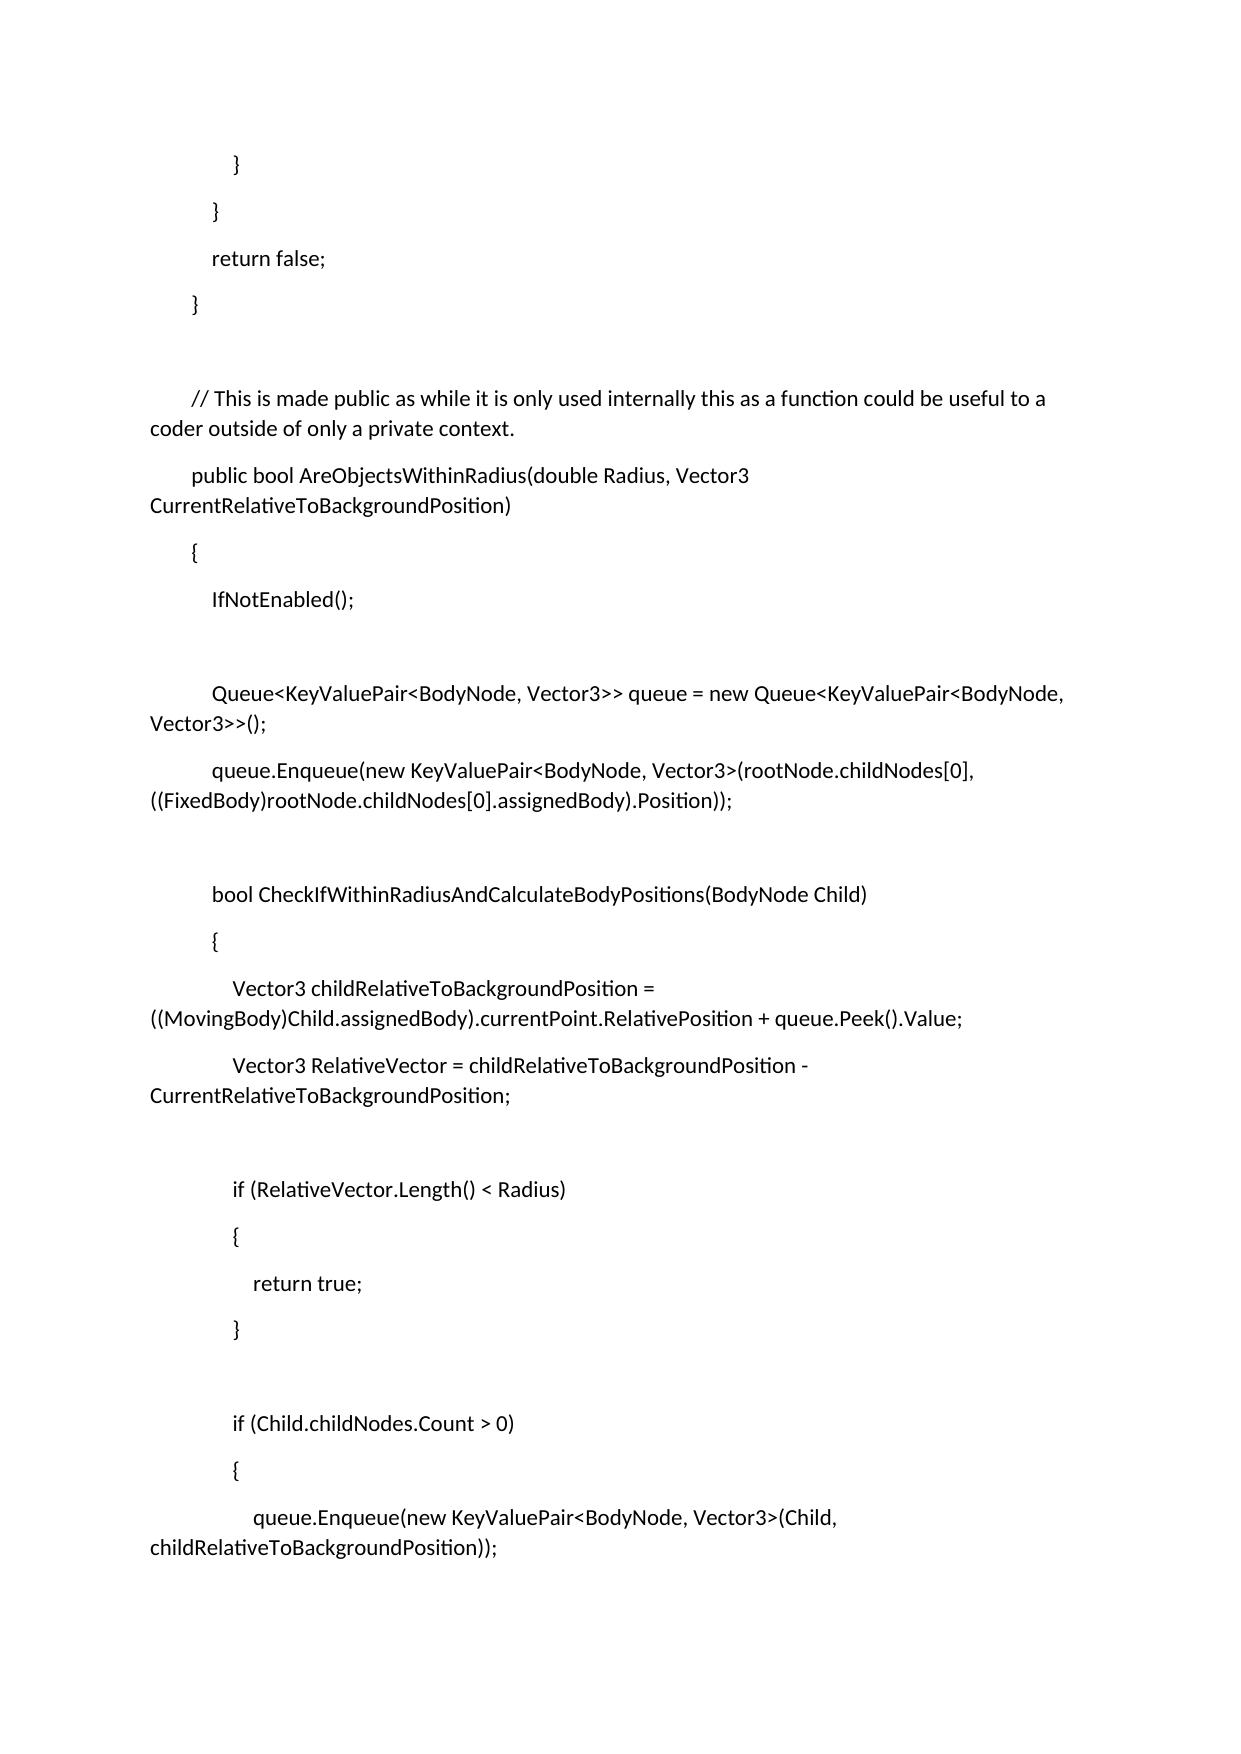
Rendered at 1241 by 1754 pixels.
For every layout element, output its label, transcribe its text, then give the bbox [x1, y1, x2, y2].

text { [150, 927, 1090, 955]
text if (RelativeVector.Length() < Radius) [150, 1175, 1090, 1203]
text public bool AreObjectsWithinRadius(double Radius, Vector3 CurrentRelativeToBackgroundPosition) [150, 461, 1090, 520]
text // This is made public as while it is only used internally this as a function could be useful to a coder outside of only a private context. [150, 384, 1090, 443]
text queue.Enqueue(new KeyValuePair<BodyNode, Vector3>(Child, childRelativeToBackgroundPosition)); [150, 1503, 1090, 1561]
text Vector3 RelativeVector = childRelativeToBackgroundPosition - CurrentRelativeToBackgroundPosition; [150, 1051, 1090, 1109]
text Queue<KeyValuePair<BodyNode, Vector3>> queue = new Queue<KeyValuePair<BodyNode, Vector3>>(); [150, 679, 1090, 737]
text { [150, 1222, 1090, 1250]
text if (Child.childNodes.Count > 0) [150, 1409, 1090, 1437]
text } [150, 150, 1090, 178]
text return false; [150, 244, 1090, 272]
text Vector3 childRelativeToBackgroundPosition = ((MovingBody)Child.assignedBody).currentPoint.RelativePosition + queue.Peek().Value; [150, 974, 1090, 1032]
text } [150, 197, 1090, 225]
text IfNotEnabled(); [150, 585, 1090, 613]
text } [150, 291, 1090, 319]
text return true; [150, 1269, 1090, 1297]
text { [150, 1456, 1090, 1484]
text bool CheckIfWithinRadiusAndCalculateBodyPositions(BodyNode Child) [150, 880, 1090, 908]
text { [150, 538, 1090, 567]
text } [150, 1316, 1090, 1344]
text queue.Enqueue(new KeyValuePair<BodyNode, Vector3>(rootNode.childNodes[0], ((FixedBody)rootNode.childNodes[0].assignedBody).Position)); [150, 756, 1090, 814]
